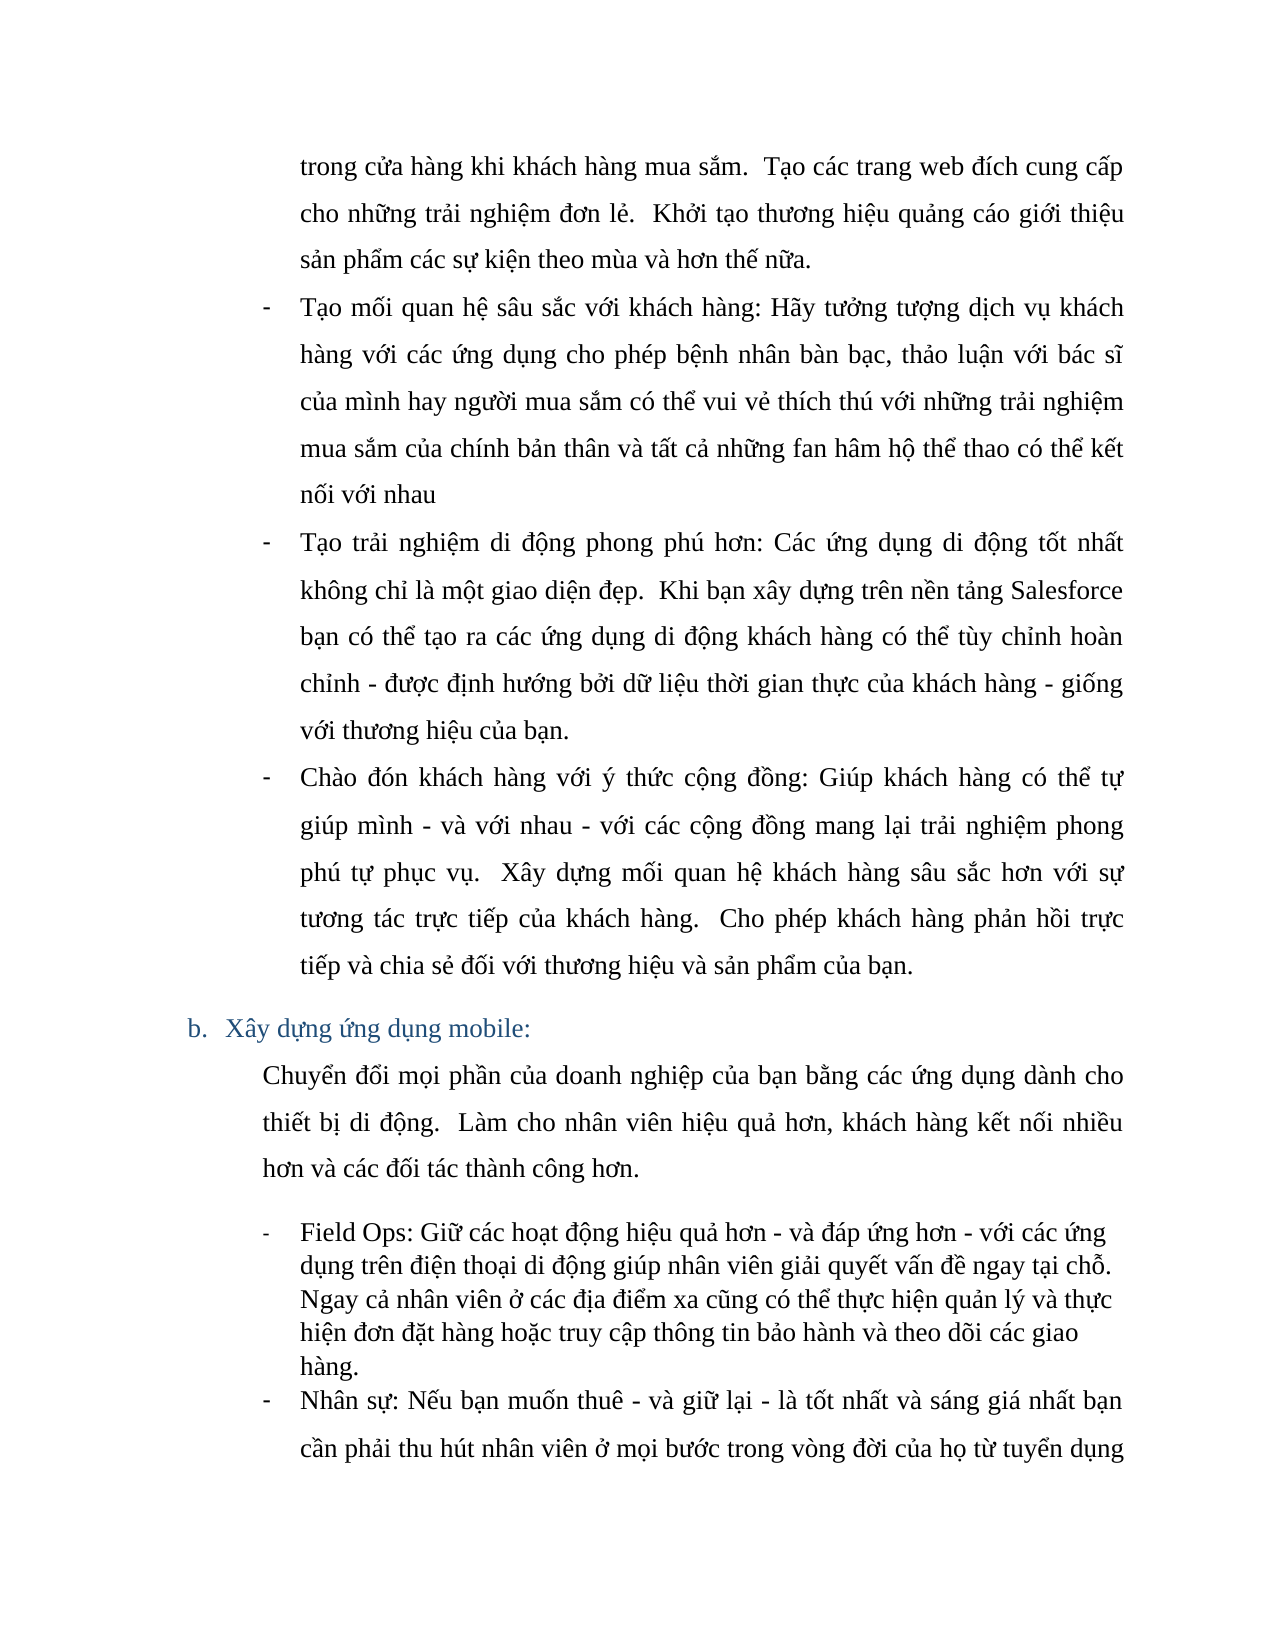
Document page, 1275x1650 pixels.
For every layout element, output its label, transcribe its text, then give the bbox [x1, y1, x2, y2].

list Chào đón khách hàng với ý thức cộng đồng: Giúp khách hàng có thể tự giúp mình - và với nhau - với các cộng đồng mang lại trải nghiệm phong phú tự phục vụ. Xây dựng mối quan hệ khách hàng sâu sắc hơn với sự tương tác trực tiếp của khách hàng. Cho phép khách hàng phản hồi trực tiếp và chia sẻ đối với thương hiệu và sản phẩm của bạn. [262, 760, 1125, 980]
list Tạo mối quan hệ sâu sắc với khách hàng: Hãy tưởng tượng dịch vụ khách hàng với các ứng dụng cho phép bệnh nhân bàn bạc, thảo luận với bác sĩ của mình hay người mua sắm có thể vui vẻ thích thú với những trải nghiệm mua sắm của chính bản thân và tất cả những fan hâm hộ thể thao có thể kết nối với nhau [262, 290, 1125, 510]
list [262, 1383, 1125, 1463]
subtitle Xây dựng ứng dụng mobile: [187, 1012, 1125, 1043]
list Field Ops: Giữ các hoạt động hiệu quả hơn - và đáp ứng hơn - với các ứng dụng trên điện thoại di động giúp nhân viên giải quyết vấn đề ngay tại chỗ. Ngay cả nhân viên ở các địa điểm xa cũng có thể thực hiện quản lý và thực hiện đơn đặt hàng hoặc truy cập thông tin bảo hành và theo dõi các giao hàng. [262, 1216, 1125, 1381]
list Tạo trải nghiệm di động phong phú hơn: Các ứng dụng di động tốt nhất không chỉ là một giao diện đẹp. Khi bạn xây dựng trên nền tảng Salesforce bạn có thể tạo ra các ứng dụng di động khách hàng có thể tùy chỉnh hoàn chỉnh - được định hướng bởi dữ liệu thời gian thực của khách hàng - giống với thương hiệu của bạn. [262, 525, 1125, 745]
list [262, 150, 1125, 274]
text Chuyển đổi mọi phần của doanh nghiệp của bạn bằng các ứng dụng dành cho thiết bị di động. Làm cho nhân viên hiệu quả hơn, khách hàng kết nối nhiều hơn và các đối tác thành công hơn. [262, 1059, 1125, 1183]
